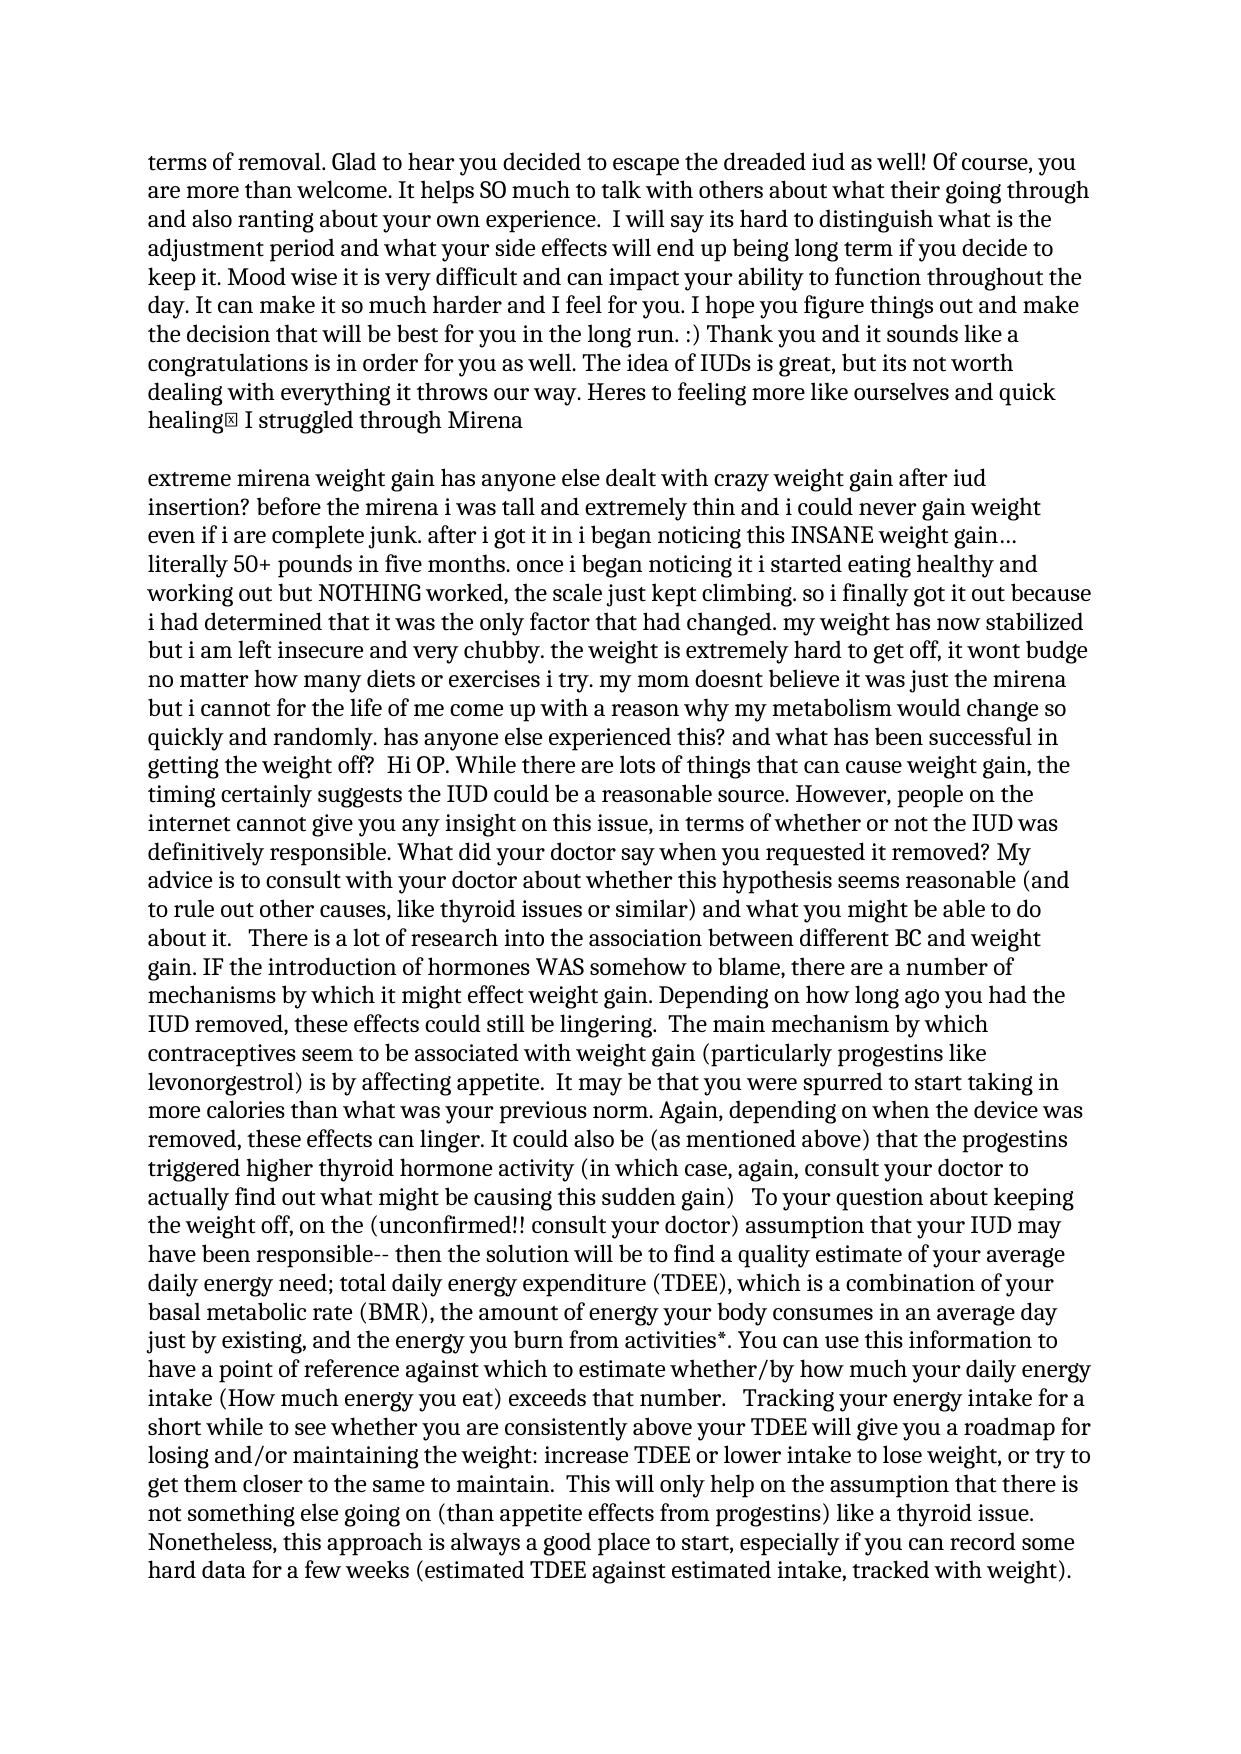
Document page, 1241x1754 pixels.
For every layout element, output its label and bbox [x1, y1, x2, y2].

text [148, 148, 1093, 435]
text [148, 464, 1093, 1585]
